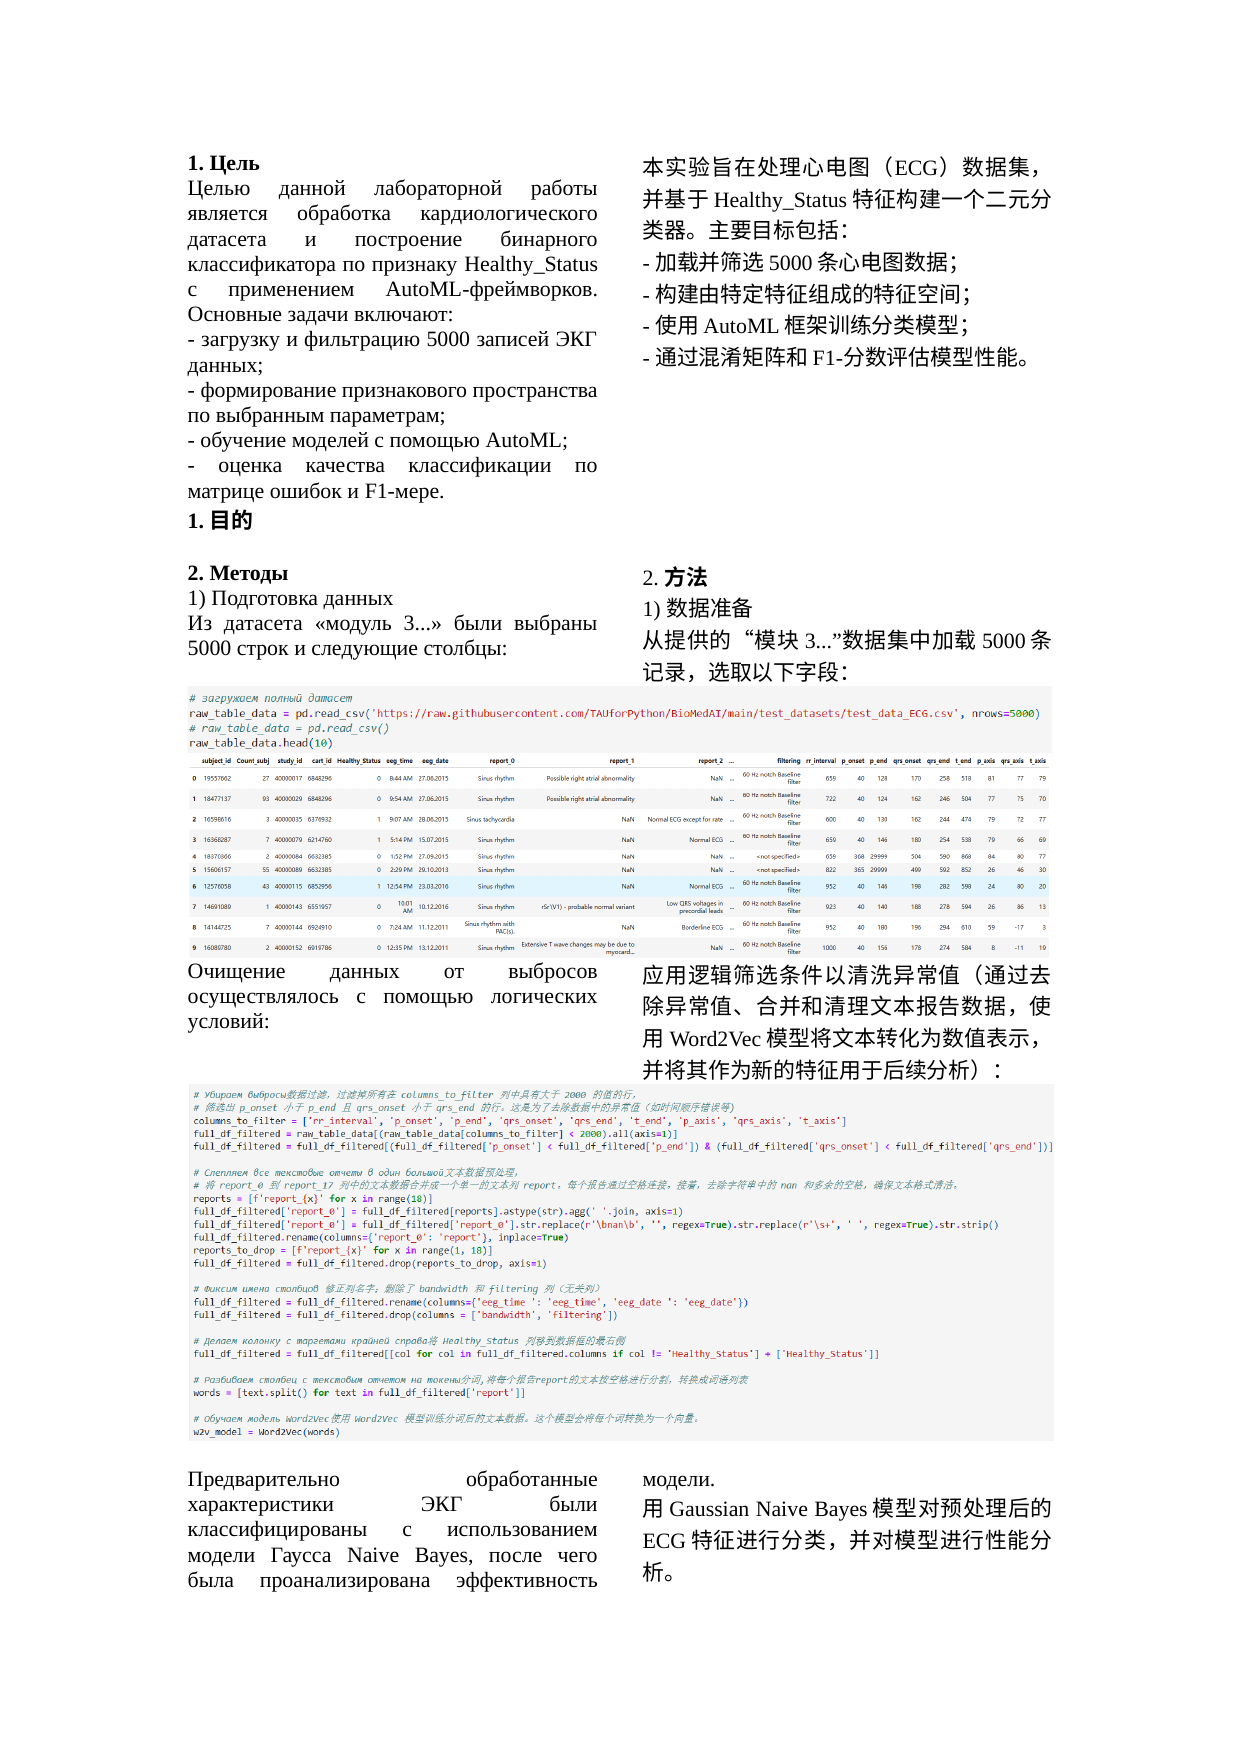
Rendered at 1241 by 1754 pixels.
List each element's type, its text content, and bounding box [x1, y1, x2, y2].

text Целью данной лабораторной работы является обработка кардиологического датасета и построение бинарного классификатора по признаку Healthy_Status с применением AutoML-фреймворков. Основные задачи включают: [187, 175, 598, 326]
text Очищение данных от выбросов осуществлялось с помощью логических условий: [187, 958, 598, 1033]
text - 加载并筛选5000条心电图数据； [642, 245, 1053, 277]
text - оценка качества классификации по матрице ошибок и F1-мере. [187, 452, 598, 503]
text - формирование признакового пространства по выбранным параметрам; [187, 377, 598, 427]
text Предварительно обработанные характеристики ЭКГ были классифицированы с использованием модели Гаусса Naive Bayes, после чего была проанализирована эффективность модели. [187, 1466, 598, 1592]
text - 构建由特定特征组成的特征空间； [642, 277, 1053, 308]
text 1) 数据准备 [642, 591, 1053, 623]
picture [187, 686, 1053, 958]
text Из датасета «модуль 3...» были выбраны 5000 строк и следующие столбцы: [187, 610, 598, 661]
text - обучение моделей с помощью AutoML; [187, 427, 598, 452]
text 本实验旨在处理心电图（ECG）数据集，并基于Healthy_Status特征构建一个二元分类器。主要目标包括： [642, 150, 1053, 245]
text - 通过混淆矩阵和F1-分数评估模型性能。 [642, 340, 1053, 372]
text 从提供的“模块3...”数据集中加载5000条记录，选取以下字段： [642, 623, 1053, 686]
text 应用逻辑筛选条件以清洗异常值（通过去除异常值、合并和清理文本报告数据，使用 Word2Vec模型将文本转化为数值表示，并将其作为新的特征用于后续分析）： [642, 958, 1053, 1084]
picture [187, 1084, 1054, 1441]
text - загрузку и фильтрацию 5000 записей ЭКГ данных; [187, 326, 598, 377]
list 目的 [187, 503, 598, 534]
text Предварительно обработанные характеристики ЭКГ были классифицированы с использованием модели Гаусса Naive Bayes, после чего была проанализирована эффективность модели. [642, 1466, 1053, 1491]
text 2. 方法 [642, 560, 1053, 591]
text - 使用AutoML框架训练分类模型； [642, 308, 1053, 340]
list Методы [187, 560, 598, 585]
list Цель [187, 150, 598, 175]
text 用Gaussian Naive Bayes模型对预处理后的ECG特征进行分类，并对模型进行性能分析。 [642, 1491, 1053, 1586]
list Подготовка данных [187, 585, 598, 610]
